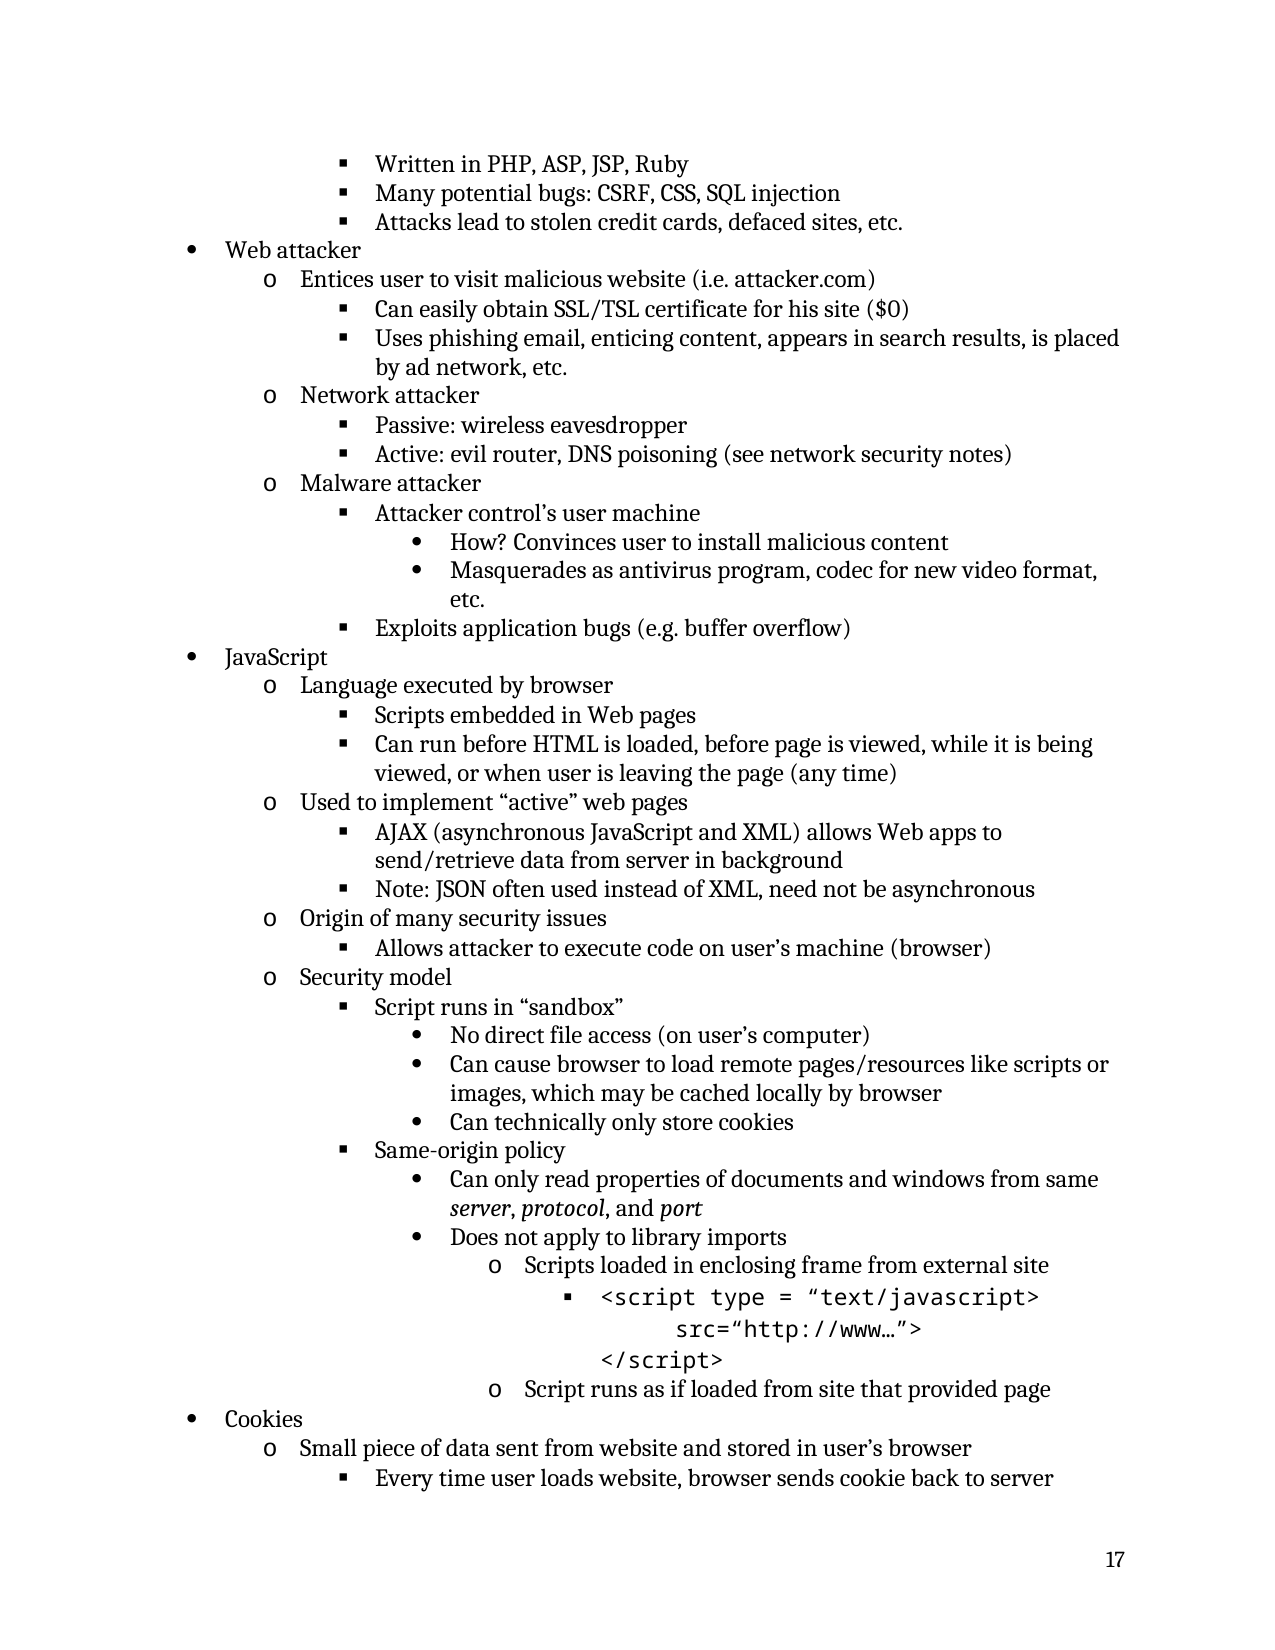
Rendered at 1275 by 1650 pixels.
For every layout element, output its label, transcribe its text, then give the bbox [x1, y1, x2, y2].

list Every time user loads website, browser sends cookie back to server [337, 1464, 1125, 1492]
list Exploits application bugs (e.g. buffer overflow) [337, 614, 1125, 642]
list </script> [600, 1344, 1125, 1375]
list Attacker control’s user machine [337, 499, 1125, 527]
list AJAX (asynchronous JavaScript and XML) allows Web apps to send/retrieve data from server in background [337, 817, 1125, 875]
list Note: JSON often used instead of XML, need not be asynchronous [337, 875, 1125, 904]
list Passive: wireless eavesdropper [337, 411, 1125, 440]
list <script type = “text/javascript> [562, 1281, 1125, 1312]
list Active: evil router, DNS poisoning (see network security notes) [337, 440, 1125, 469]
list Can cause browser to load remote pages/resources like scripts or images, which may be cached locally by browser [412, 1050, 1125, 1107]
list Masquerades as antivirus program, codec for new video format, etc. [412, 556, 1125, 614]
list Script runs in “sandbox” [337, 992, 1125, 1021]
list Written in PHP, ASP, JSP, Ruby [337, 150, 1125, 179]
list How? Convinces user to install malicious content [412, 527, 1125, 556]
list Security model [262, 962, 1125, 992]
list Scripts embedded in Web pages [337, 701, 1125, 730]
list Can run before HTML is loaded, before page is viewed, while it is being viewed, or when user is leaving the page (any time) [337, 730, 1125, 787]
text src=“http://www…”> [600, 1312, 1125, 1344]
list Network attacker [262, 381, 1125, 411]
list Attacks lead to stolen credit cards, defaced sites, etc. [337, 207, 1125, 236]
list Uses phishing email, enticing content, appears in search results, is placed by ad network, etc. [337, 324, 1125, 381]
list Malware attacker [262, 469, 1125, 499]
list No direct file access (on user’s computer) [412, 1021, 1125, 1050]
list Entices user to visit malicious website (i.e. attacker.com) [262, 265, 1125, 295]
list Allows attacker to execute code on user’s machine (browser) [337, 934, 1125, 962]
list Can easily obtain SSL/TSL certificate for his site ($0) [337, 295, 1125, 324]
list Language executed by browser [262, 671, 1125, 701]
list Cookies [187, 1405, 1125, 1434]
list Used to implement “active” web pages [262, 787, 1125, 817]
list Script runs as if loaded from site that provided page [487, 1375, 1125, 1405]
list Can only read properties of documents and windows from same server, protocol, and port [412, 1165, 1125, 1222]
list Scripts loaded in enclosing frame from external site [487, 1251, 1125, 1281]
list JavaScript [187, 642, 1125, 671]
list Web attacker [187, 236, 1125, 265]
list Does not apply to library imports [412, 1222, 1125, 1251]
list Same-origin policy [337, 1136, 1125, 1165]
list Small piece of data sent from website and stored in user’s browser [262, 1434, 1125, 1464]
list Many potential bugs: CSRF, CSS, SQL injection [337, 179, 1125, 207]
list Origin of many security issues [262, 904, 1125, 934]
list Can technically only store cookies [412, 1107, 1125, 1136]
